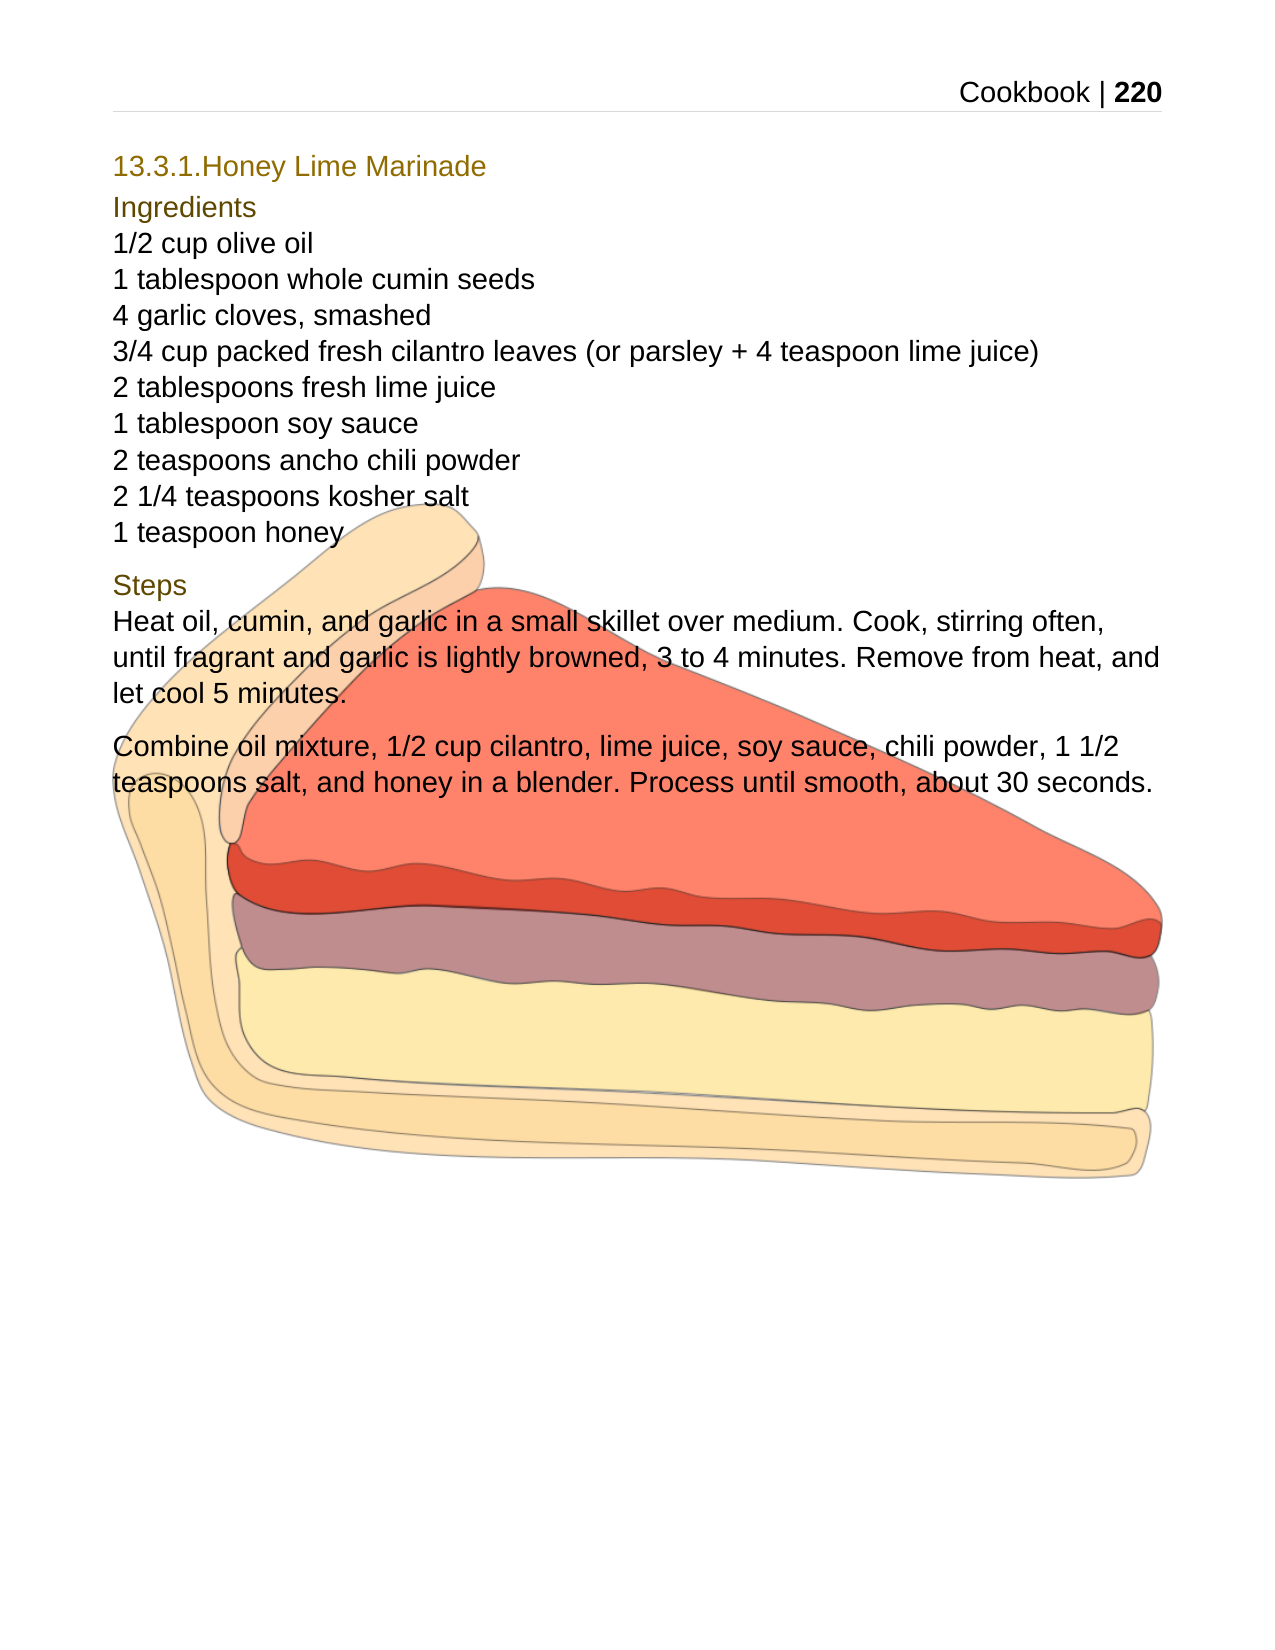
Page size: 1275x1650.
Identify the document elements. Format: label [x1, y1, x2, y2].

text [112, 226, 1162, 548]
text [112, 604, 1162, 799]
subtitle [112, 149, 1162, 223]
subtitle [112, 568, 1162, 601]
picture [112, 503, 1163, 1179]
